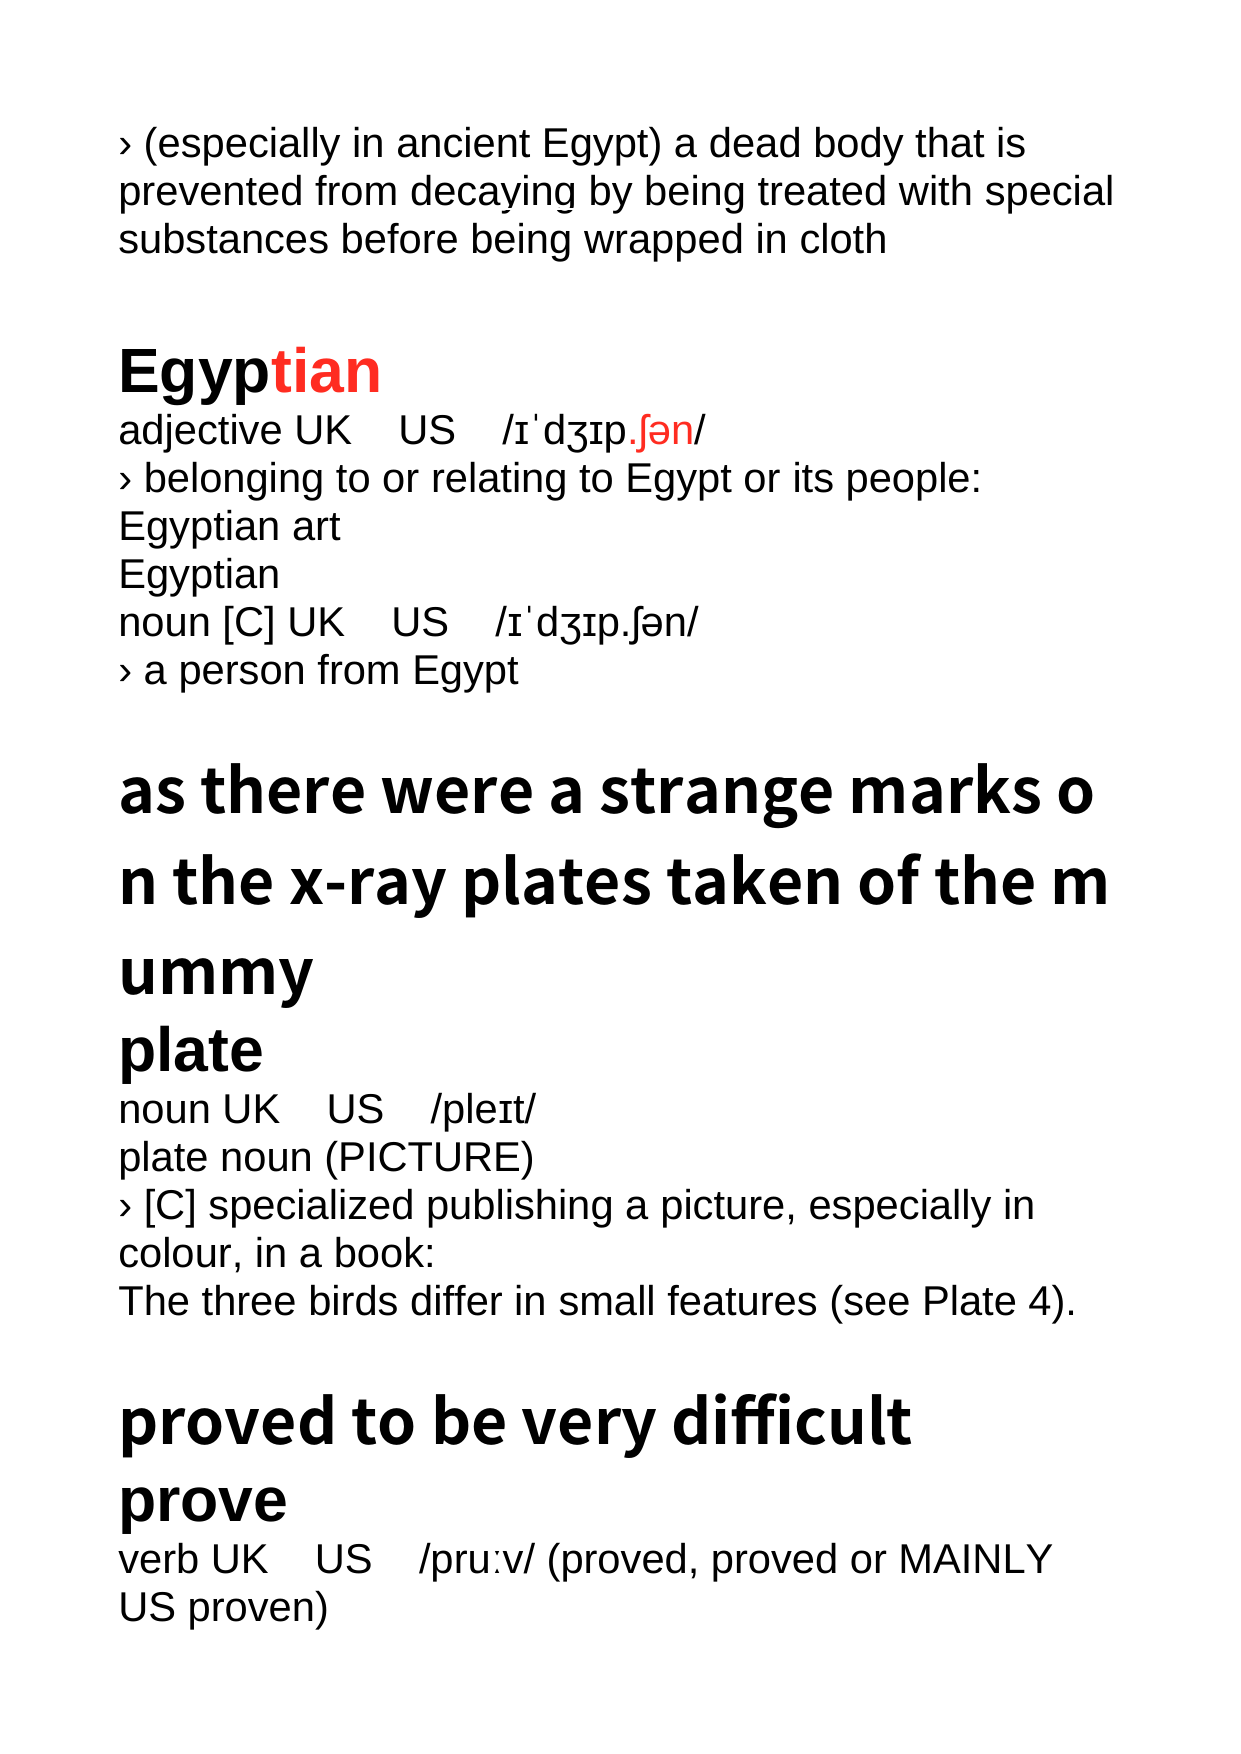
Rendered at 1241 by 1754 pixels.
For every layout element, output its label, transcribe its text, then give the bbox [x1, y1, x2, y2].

text › [C] specialized publishing a ​picture, ​especially in ​colour, in a ​book: [118, 1180, 1122, 1276]
text › (​especially in ​ancient Egypt) a ​dead ​body that is ​prevented from ​decaying by being ​treated with ​special ​substances before being ​wrapped in ​cloth [118, 118, 1122, 262]
text Egyptian [118, 549, 1122, 597]
text noun UK US /pleɪt/ [118, 1084, 1122, 1132]
title proved to be very difficult [118, 1372, 1122, 1462]
text adjective UK US /ɪˈdʒɪp.ʃən/ [118, 406, 1122, 453]
text plate noun (PICTURE) [118, 1132, 1122, 1180]
text verb UK US /pruːv/ (proved, proved or MAINLY US proven) [118, 1534, 1122, 1630]
title plate [118, 1013, 1122, 1084]
text noun [C] UK US /ɪˈdʒɪp.ʃən/ [118, 597, 1122, 645]
text Egyptian ​art [118, 501, 1122, 549]
text › a ​person from Egypt [118, 645, 1122, 693]
text The three ​birds ​differ in ​small ​features (​see Plate 4). [118, 1276, 1122, 1324]
title prove [118, 1462, 1122, 1534]
title Egyptian [118, 334, 1122, 406]
text › ​belonging to or ​relating to Egypt or ​its ​people: [118, 453, 1122, 501]
title as there were a strange marks on the x-ray plates taken of the mummy [118, 741, 1122, 1013]
